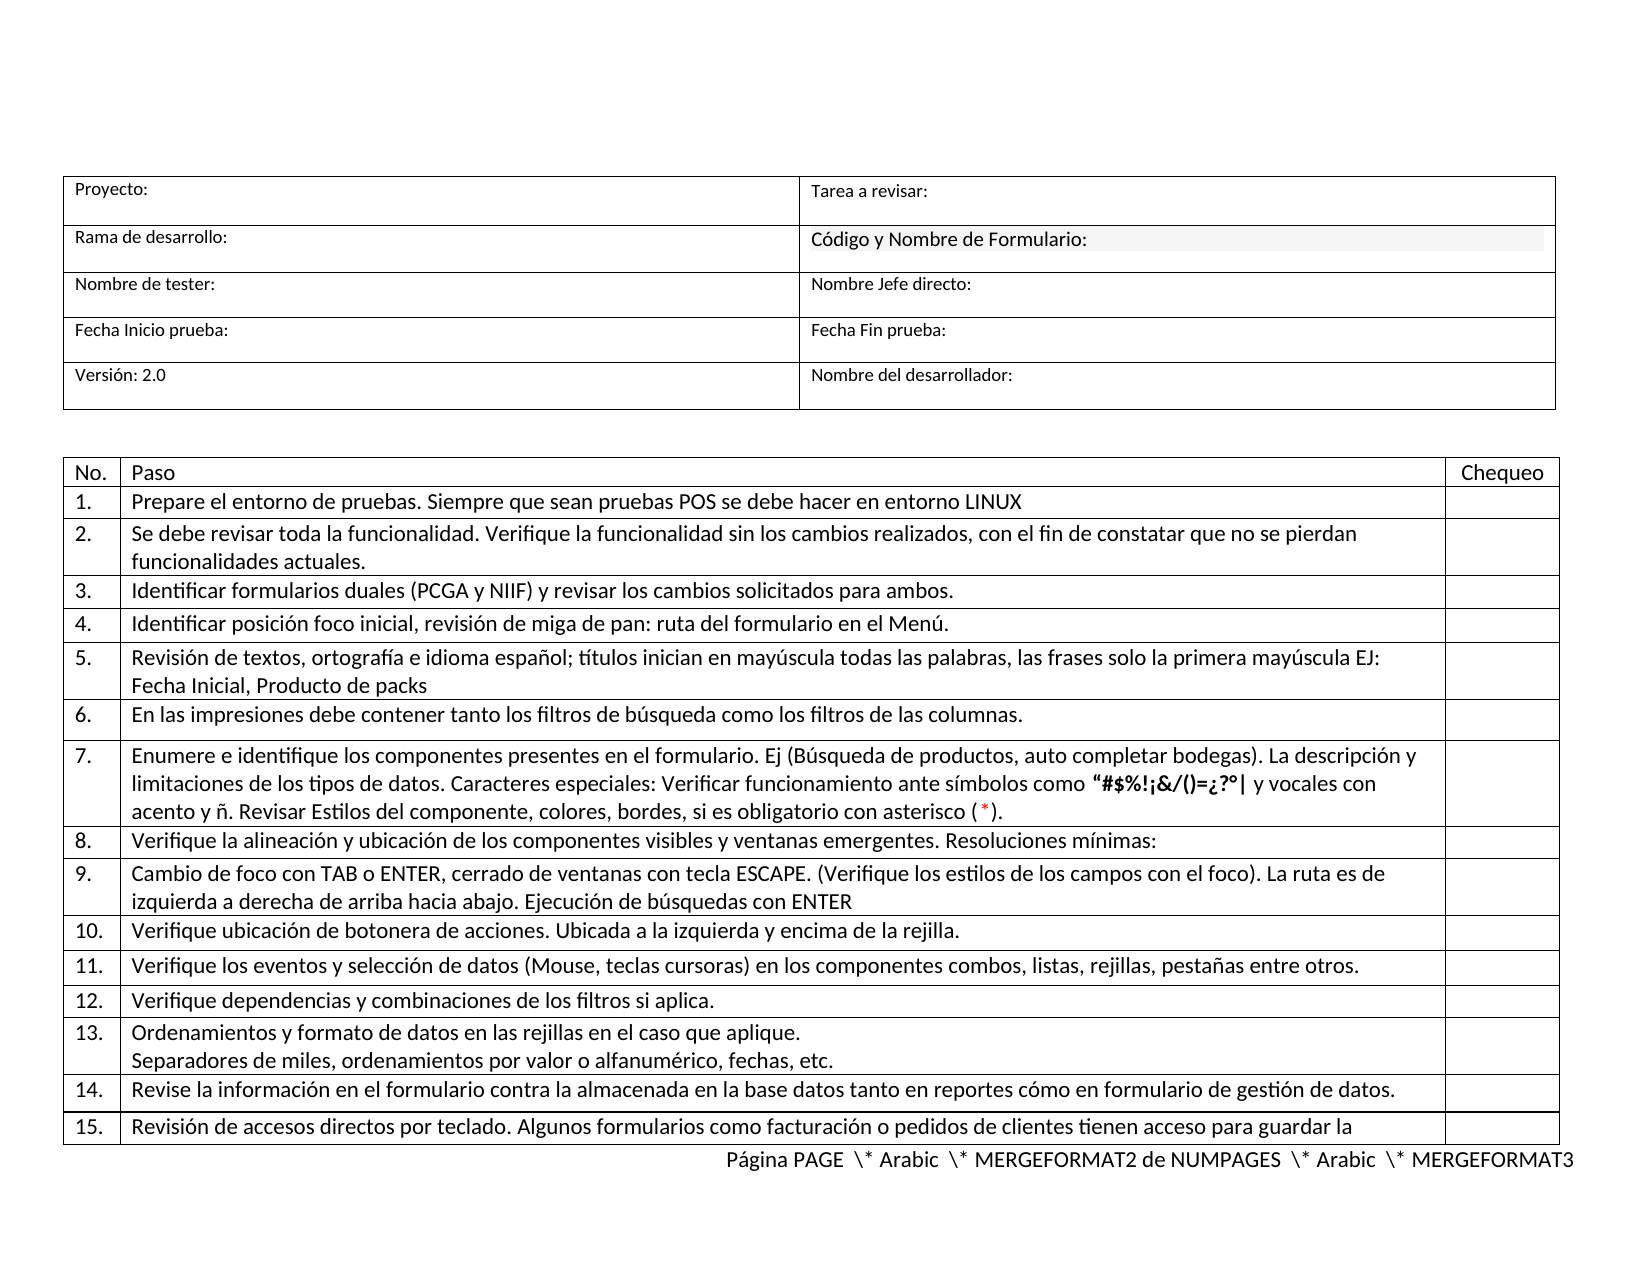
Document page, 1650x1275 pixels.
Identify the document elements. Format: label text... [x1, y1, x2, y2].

table_cell Rama de desarrollo: [64, 226, 799, 272]
table_cell Nombre Jefe directo: [800, 273, 1555, 317]
table_cell Verifique ubicación de botonera de acciones. Ubicada a la izquierda y encima de la rejilla. [121, 916, 1445, 950]
table_cell 2. [64, 519, 120, 575]
table_cell [1446, 741, 1559, 826]
table_cell [1446, 700, 1559, 740]
table_cell Versión: 2.0 [64, 363, 799, 409]
table_cell [1446, 951, 1559, 985]
table_cell Fecha Inicio prueba: [64, 318, 799, 362]
table_cell [1446, 916, 1559, 950]
table_cell [1446, 1018, 1559, 1074]
table_cell [1446, 576, 1559, 608]
table_cell Verifique los eventos y selección de datos (Mouse, teclas cursoras) en los componentes combos, listas, rejillas, pestañas entre otros. [121, 951, 1445, 985]
table_cell 1. [64, 487, 120, 518]
table_cell Verifique la alineación y ubicación de los componentes visibles y ventanas emergentes. Resoluciones mínimas: [121, 827, 1445, 858]
table_cell Identificar formularios duales (PCGA y NIIF) y revisar los cambios solicitados para ambos. [121, 576, 1445, 608]
table_cell 6. [64, 700, 120, 740]
table_cell 8. [64, 827, 120, 858]
table_cell [1446, 1113, 1559, 1144]
table_cell Fecha Fin prueba: [800, 318, 1555, 362]
table_cell Nombre de tester: [64, 273, 799, 317]
table_header Paso [121, 458, 1445, 486]
table_cell 14. [64, 1075, 120, 1111]
table_cell Código y Nombre de Formulario: [800, 226, 1555, 272]
table_cell Cambio de foco con TAB o ENTER, cerrado de ventanas con tecla ESCAPE. (Verifique los estilos de los campos con el foco). La ruta es de izquierda a derecha de arriba hacia abajo. Ejecución de búsquedas con ENTER [121, 859, 1445, 915]
table_cell 4. [64, 609, 120, 642]
table_cell [1446, 859, 1559, 915]
table_header Tarea a revisar: [800, 177, 1555, 225]
table_cell Revisión de textos, ortografía e idioma español; títulos inician en mayúscula todas las palabras, las frases solo la primera mayúscula EJ: Fecha Inicial, Producto de packs [121, 643, 1445, 699]
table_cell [121, 1113, 1445, 1144]
table_cell Ordenamientos y formato de datos en las rejillas en el caso que aplique. Separadores de miles, ordenamientos por valor o alfanumérico, fechas, etc. [121, 1018, 1445, 1074]
table_cell Se debe revisar toda la funcionalidad. Verifique la funcionalidad sin los cambios realizados, con el fin de constatar que no se pierdan funcionalidades actuales. [121, 519, 1445, 575]
table_cell [1446, 487, 1559, 518]
table_cell [1446, 519, 1559, 575]
table_cell 13. [64, 1018, 120, 1074]
table_cell 9. [64, 859, 120, 915]
table_cell [1446, 1075, 1559, 1111]
table_cell 3. [64, 576, 120, 608]
table_cell En las impresiones debe contener tanto los filtros de búsqueda como los filtros de las columnas. [121, 700, 1445, 740]
table_cell Verifique dependencias y combinaciones de los filtros si aplica. [121, 986, 1445, 1017]
table_cell Prepare el entorno de pruebas. Siempre que sean pruebas POS se debe hacer en entorno LINUX [121, 487, 1445, 518]
table_cell [1446, 609, 1559, 642]
table_cell Revise la información en el formulario contra la almacenada en la base datos tanto en reportes cómo en formulario de gestión de datos. [121, 1075, 1445, 1111]
table_cell Nombre del desarrollador: [800, 363, 1555, 409]
table_cell [1446, 643, 1559, 699]
table_cell 11. [64, 951, 120, 985]
table_cell 10. [64, 916, 120, 950]
table_cell 12. [64, 986, 120, 1017]
table_cell 5. [64, 643, 120, 699]
table_header Proyecto: [64, 177, 799, 225]
table_cell 7. [64, 741, 120, 826]
table_cell Enumere e identifique los componentes presentes en el formulario. Ej (Búsqueda de productos, auto completar bodegas). La descripción y limitaciones de los tipos de datos. Caracteres especiales: Verificar funcionamiento ante símbolos como “#$%!¡&/()=¿?°| y vocales con acento y ñ. Revisar Estilos del componente, colores, bordes, si es obligatorio con asterisco (*). [121, 741, 1445, 826]
table_cell [1446, 827, 1559, 858]
table_header No. [64, 458, 120, 486]
table_cell [1446, 986, 1559, 1017]
table_cell Identificar posición foco inicial, revisión de miga de pan: ruta del formulario en el Menú. [121, 609, 1445, 642]
table_header Chequeo [1446, 458, 1559, 486]
table_cell 15. [64, 1113, 120, 1144]
